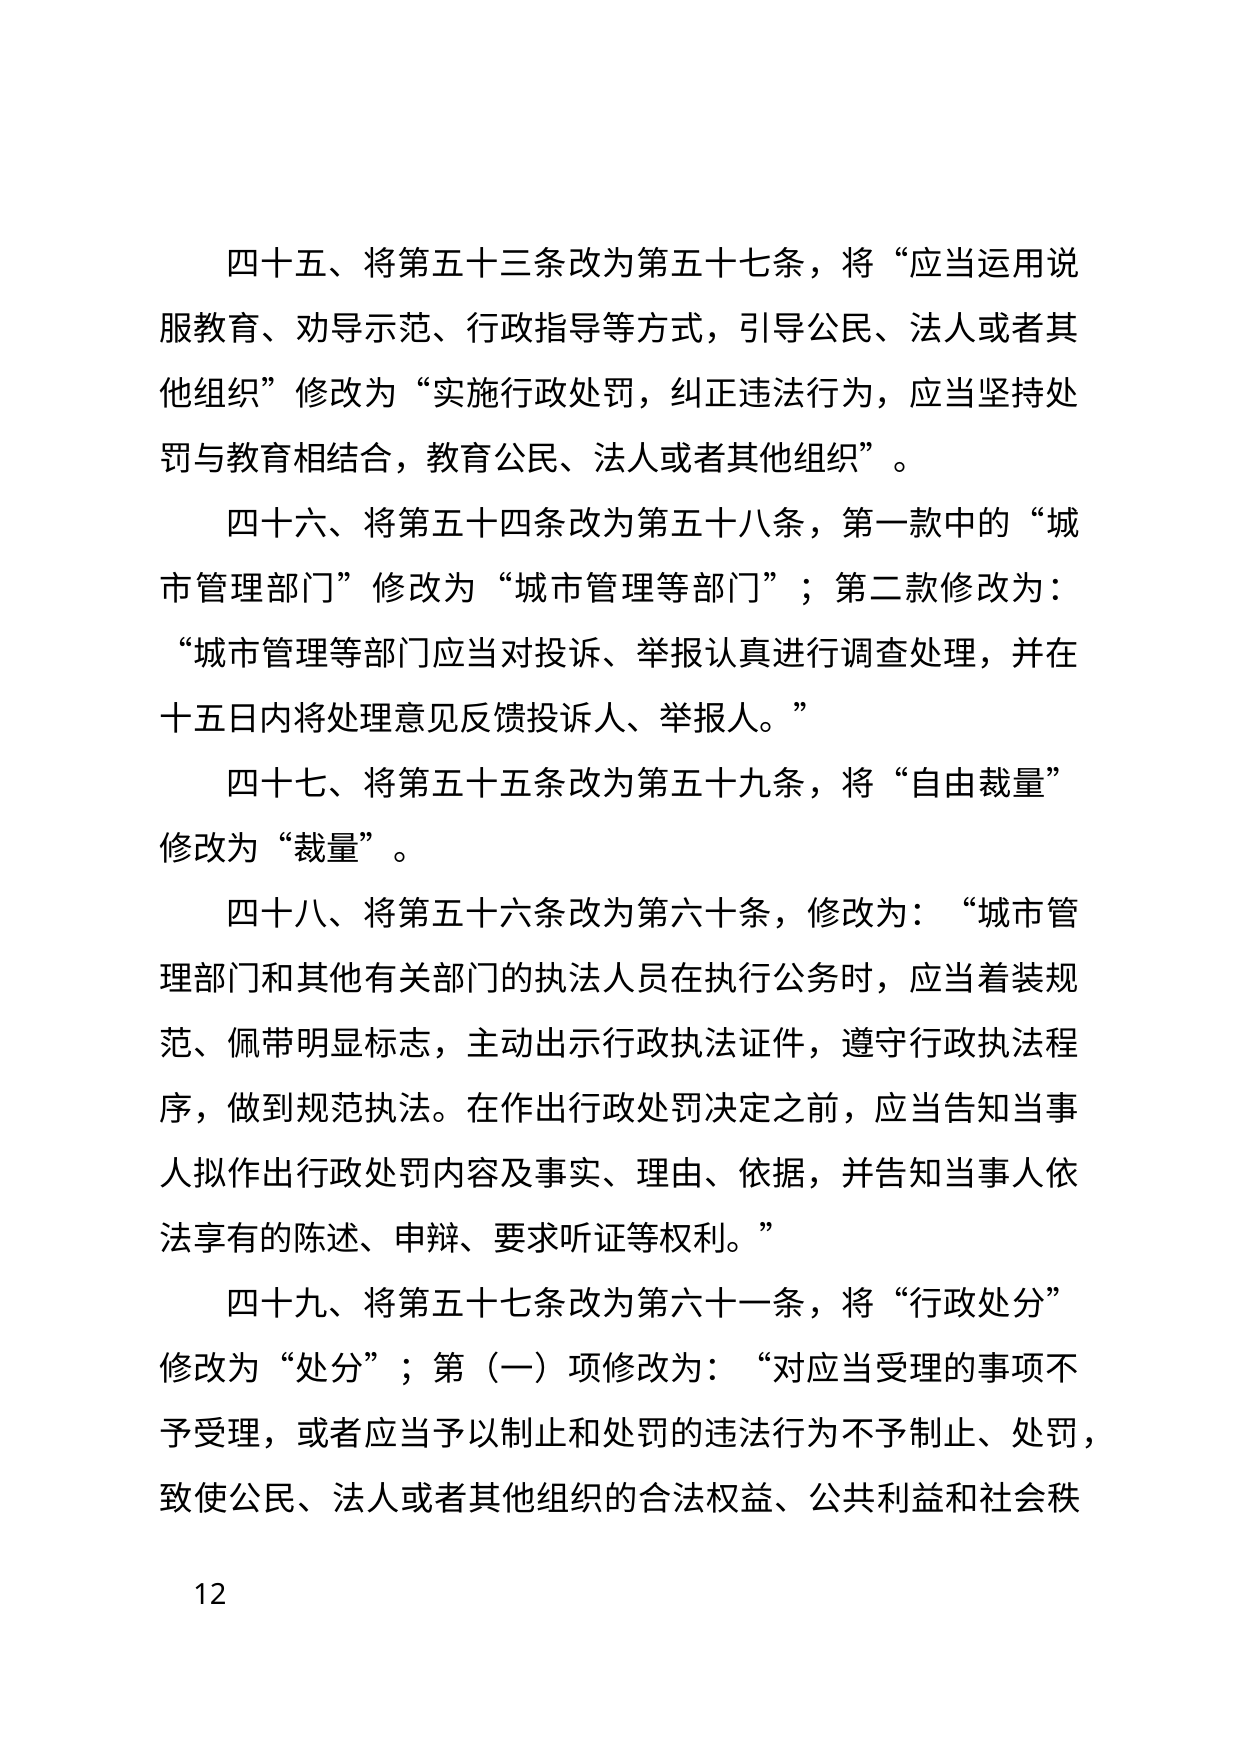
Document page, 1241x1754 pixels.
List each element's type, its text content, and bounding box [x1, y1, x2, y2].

text 四十五、将第五十三条改为第五十七条，将“应当运用说服教育、劝导示范、行政指导等方式，引导公民、法人或者其他组织”修改为“实施行政处罚，纠正违法行为，应当坚持处罚与教育相结合，教育公民、法人或者其他组织”。 [159, 228, 1081, 488]
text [159, 1268, 1081, 1528]
text 四十七、将第五十五条改为第五十九条，将“自由裁量”修改为“裁量”。 [159, 748, 1081, 878]
text 四十六、将第五十四条改为第五十八条，第一款中的“城市管理部门”修改为“城市管理等部门”；第二款修改为：“城市管理等部门应当对投诉、举报认真进行调查处理，并在十五日内将处理意见反馈投诉人、举报人。” [159, 488, 1081, 748]
text 四十八、将第五十六条改为第六十条，修改为：“城市管理部门和其他有关部门的执法人员在执行公务时，应当着装规范、佩带明显标志，主动出示行政执法证件，遵守行政执法程序，做到规范执法。在作出行政处罚决定之前，应当告知当事人拟作出行政处罚内容及事实、理由、依据，并告知当事人依法享有的陈述、申辩、要求听证等权利。” [159, 878, 1081, 1268]
